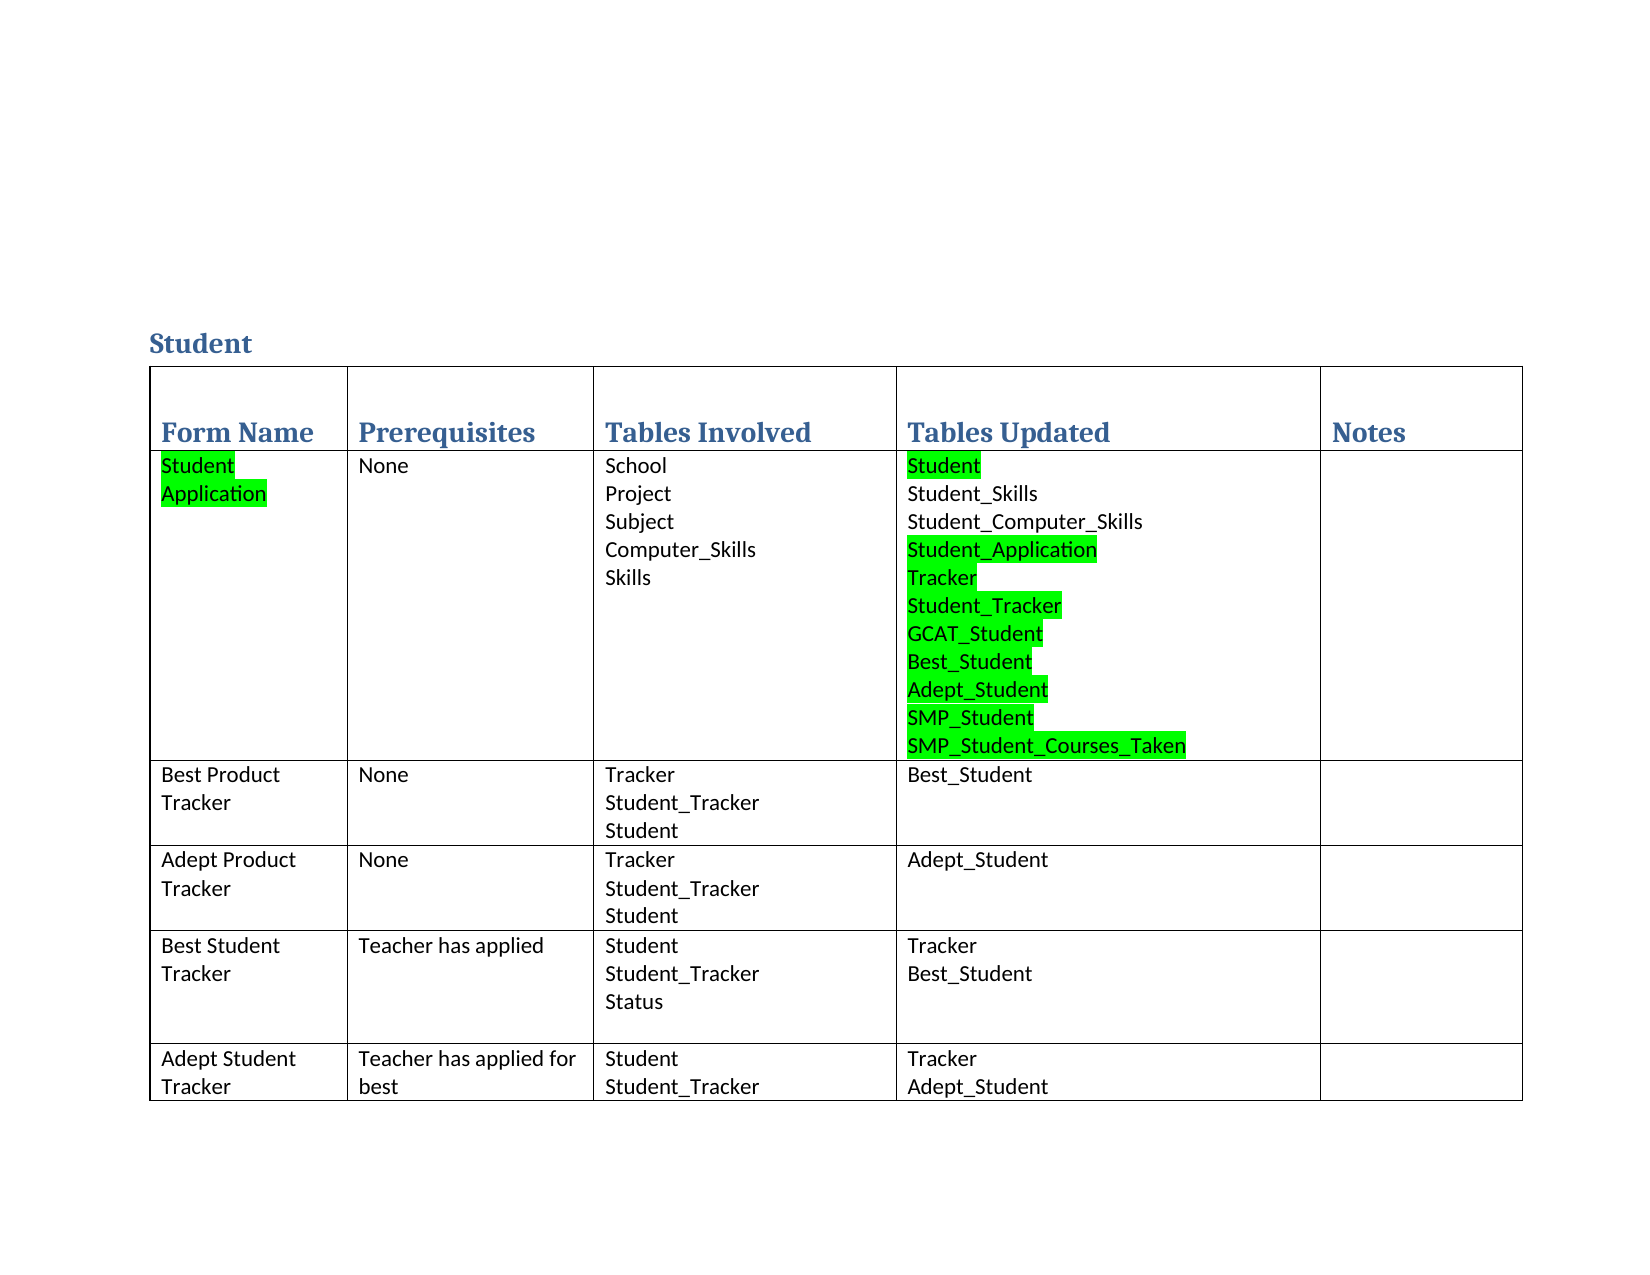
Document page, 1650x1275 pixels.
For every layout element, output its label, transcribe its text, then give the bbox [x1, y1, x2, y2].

table_cell Student Student_Skills Student_Computer_Skills Student_Application Tracker Student_Tracker GCAT_Student Best_Student Adept_Student SMP_Student SMP_Student_Courses_Taken [897, 451, 1320, 759]
table_cell Student Student_Tracker Status [594, 1044, 896, 1100]
table_header Form Name [151, 367, 347, 450]
table_cell Tracker Adept_Student [897, 1044, 1320, 1100]
table_cell None [348, 761, 593, 844]
table_cell Tracker Best_Student [897, 931, 1320, 1043]
table_cell [1321, 451, 1522, 759]
table_cell [1321, 761, 1522, 844]
table_cell [1321, 1044, 1522, 1100]
table_cell Tracker Student_Tracker Student [594, 761, 896, 844]
table_header Notes [1321, 367, 1522, 450]
table_cell Adept Student Tracker [151, 1044, 347, 1100]
table_cell School Project Subject Computer_Skills Skills [594, 451, 896, 759]
table_cell None [348, 846, 593, 930]
table_cell [1321, 846, 1522, 930]
table_header Prerequisites [348, 367, 593, 450]
table_cell [1321, 931, 1522, 1043]
table_cell Student Application [151, 451, 347, 759]
subtitle Student [150, 327, 1500, 361]
table_cell None [348, 451, 593, 759]
table_cell Tracker Student_Tracker Student [594, 846, 896, 930]
table_cell Adept_Student [897, 846, 1320, 930]
table_cell Best Student Tracker [151, 931, 347, 1043]
table_header Tables Updated [897, 367, 1320, 450]
table_cell Adept Product Tracker [151, 846, 347, 930]
table_cell Teacher has applied [348, 931, 593, 1043]
table_cell Teacher has applied for best [348, 1044, 593, 1100]
table_cell Best Product Tracker [151, 761, 347, 844]
table_header Tables Involved [594, 367, 896, 450]
table_cell Student Student_Tracker Status [594, 931, 896, 1043]
table_cell Best_Student [897, 761, 1320, 844]
